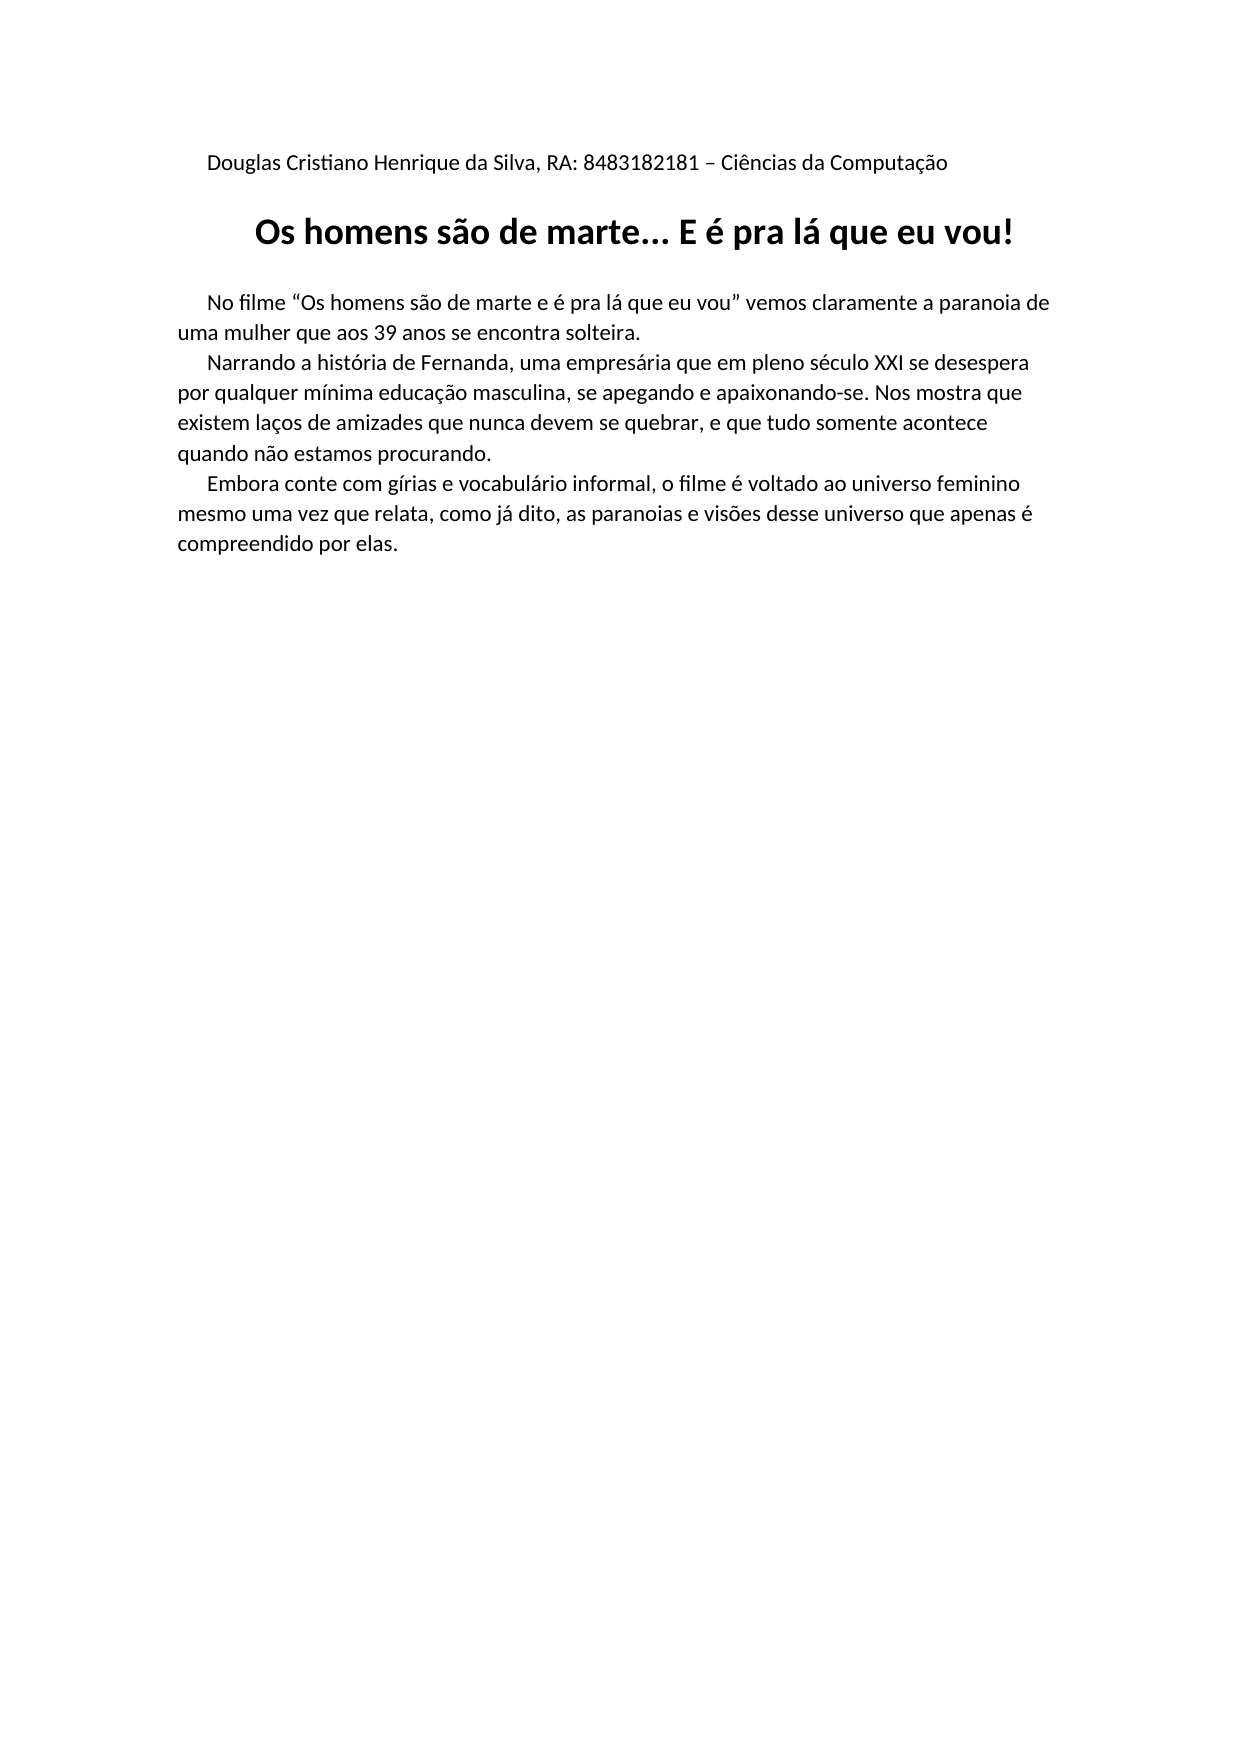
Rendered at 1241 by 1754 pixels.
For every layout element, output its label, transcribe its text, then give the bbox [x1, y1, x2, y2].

text Douglas Cristiano Henrique da Silva, RA: 8483182181 – Ciências da Computação [177, 148, 1063, 176]
text Os homens são de marte... E é pra lá que eu vou! [177, 208, 1063, 254]
text No filme “Os homens são de marte e é pra lá que eu vou” vemos claramente a paranoia de uma mulher que aos 39 anos se encontra solteira. [177, 288, 1063, 346]
text Narrando a história de Fernanda, uma empresária que em pleno século XXI se desespera por qualquer mínima educação masculina, se apegando e apaixonando-se. Nos mostra que existem laços de amizades que nunca devem se quebrar, e que tudo somente acontece quando não estamos procurando. [177, 348, 1063, 467]
text Embora conte com gírias e vocabulário informal, o filme é voltado ao universo feminino mesmo uma vez que relata, como já dito, as paranoias e visões desse universo que apenas é compreendido por elas. [177, 469, 1063, 557]
